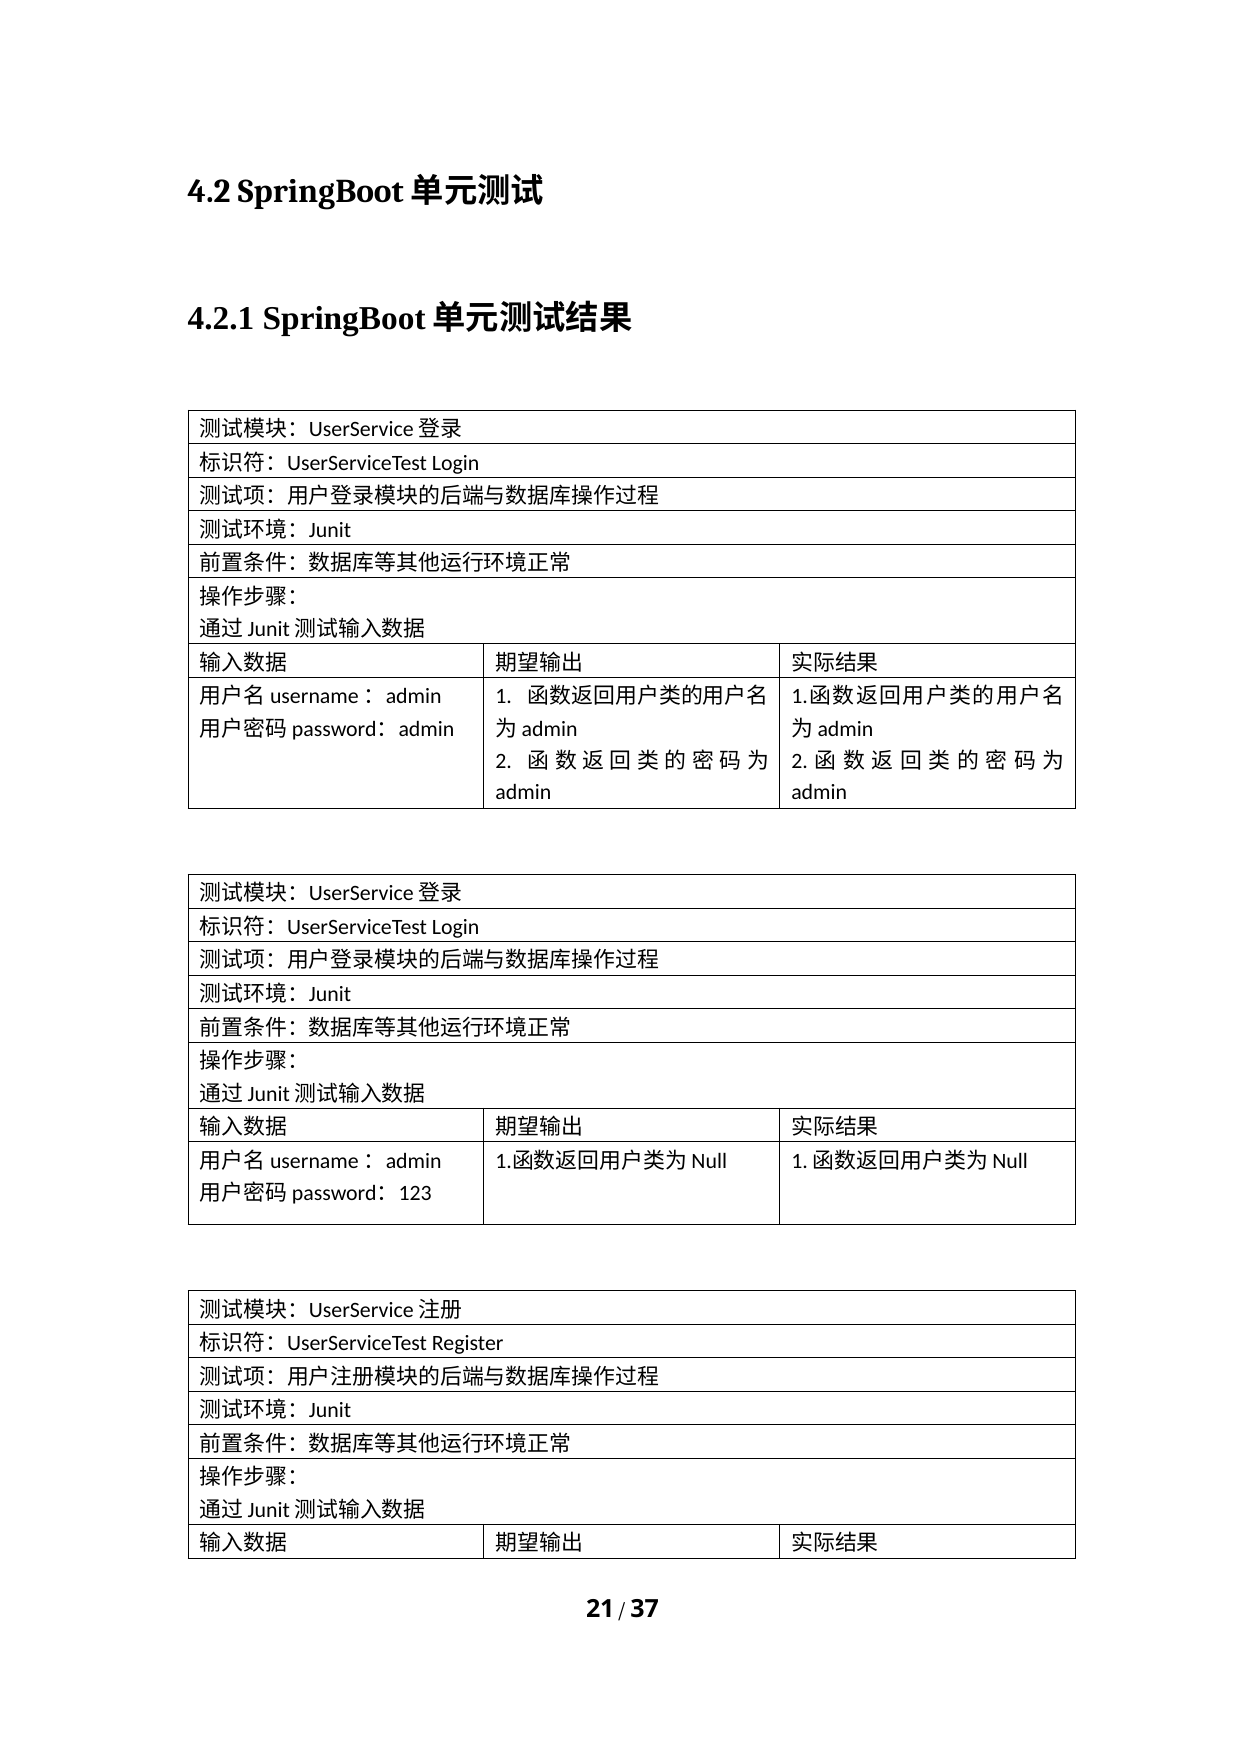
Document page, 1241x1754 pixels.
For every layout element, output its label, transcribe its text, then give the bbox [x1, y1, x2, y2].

table_cell 实际结果 [780, 1525, 1075, 1557]
subtitle 4.2.1 SpringBoot单元测试结果 [187, 283, 1053, 348]
table_cell 标识符：UserServiceTest Login [189, 444, 1075, 477]
table_cell 前置条件：数据库等其他运行环境正常 [189, 1425, 1075, 1458]
table_cell 实际结果 [780, 644, 1075, 677]
table_cell 前置条件：数据库等其他运行环境正常 [189, 1009, 1075, 1042]
table_cell 期望输出 [484, 1109, 779, 1141]
table_cell 函数返回用户类的用户名为admin 函数返回类的密码为admin [484, 678, 779, 808]
table_cell 1. 函数返回用户类为Null [780, 1142, 1075, 1224]
table_cell 测试环境：Junit [189, 1392, 1075, 1424]
subtitle 4.2 SpringBoot单元测试 [187, 156, 1053, 221]
table_cell 测试项：用户注册模块的后端与数据库操作过程 [189, 1358, 1075, 1391]
table_cell 测试项：用户登录模块的后端与数据库操作过程 [189, 942, 1075, 974]
table_cell 测试项：用户登录模块的后端与数据库操作过程 [189, 478, 1075, 510]
table_cell 前置条件：数据库等其他运行环境正常 [189, 545, 1075, 577]
table_cell 输入数据 [189, 1525, 483, 1557]
table_cell 输入数据 [189, 644, 483, 677]
table_cell 输入数据 [189, 1109, 483, 1141]
table_cell 用户名 username ：admin 用户密码 password：123 [189, 1142, 483, 1224]
table_cell 1.函数返回用户类为Null [484, 1142, 779, 1224]
table_cell 期望输出 [484, 1525, 779, 1557]
table_cell 1.函数返回用户类的用户名为admin 2.函数返回类的密码为admin [780, 678, 1075, 808]
table_cell 标识符：UserServiceTest Register [189, 1325, 1075, 1357]
table_header 测试模块：UserService 注册 [189, 1291, 1075, 1324]
table_header 测试模块：UserService 登录 [189, 411, 1075, 443]
table_cell 操作步骤： 通过Junit测试输入数据 [189, 1459, 1075, 1524]
table_cell 测试环境：Junit [189, 511, 1075, 544]
table_header 测试模块：UserService 登录 [189, 875, 1075, 907]
table_cell 操作步骤： 通过Junit测试输入数据 [189, 1043, 1075, 1108]
table_cell 期望输出 [484, 644, 779, 677]
table_cell 操作步骤： 通过Junit测试输入数据 [189, 578, 1075, 643]
table_cell 标识符：UserServiceTest Login [189, 909, 1075, 941]
table_cell 用户名 username ：admin 用户密码 password：admin [189, 678, 483, 808]
table_cell 测试环境：Junit [189, 976, 1075, 1008]
table_cell 实际结果 [780, 1109, 1075, 1141]
